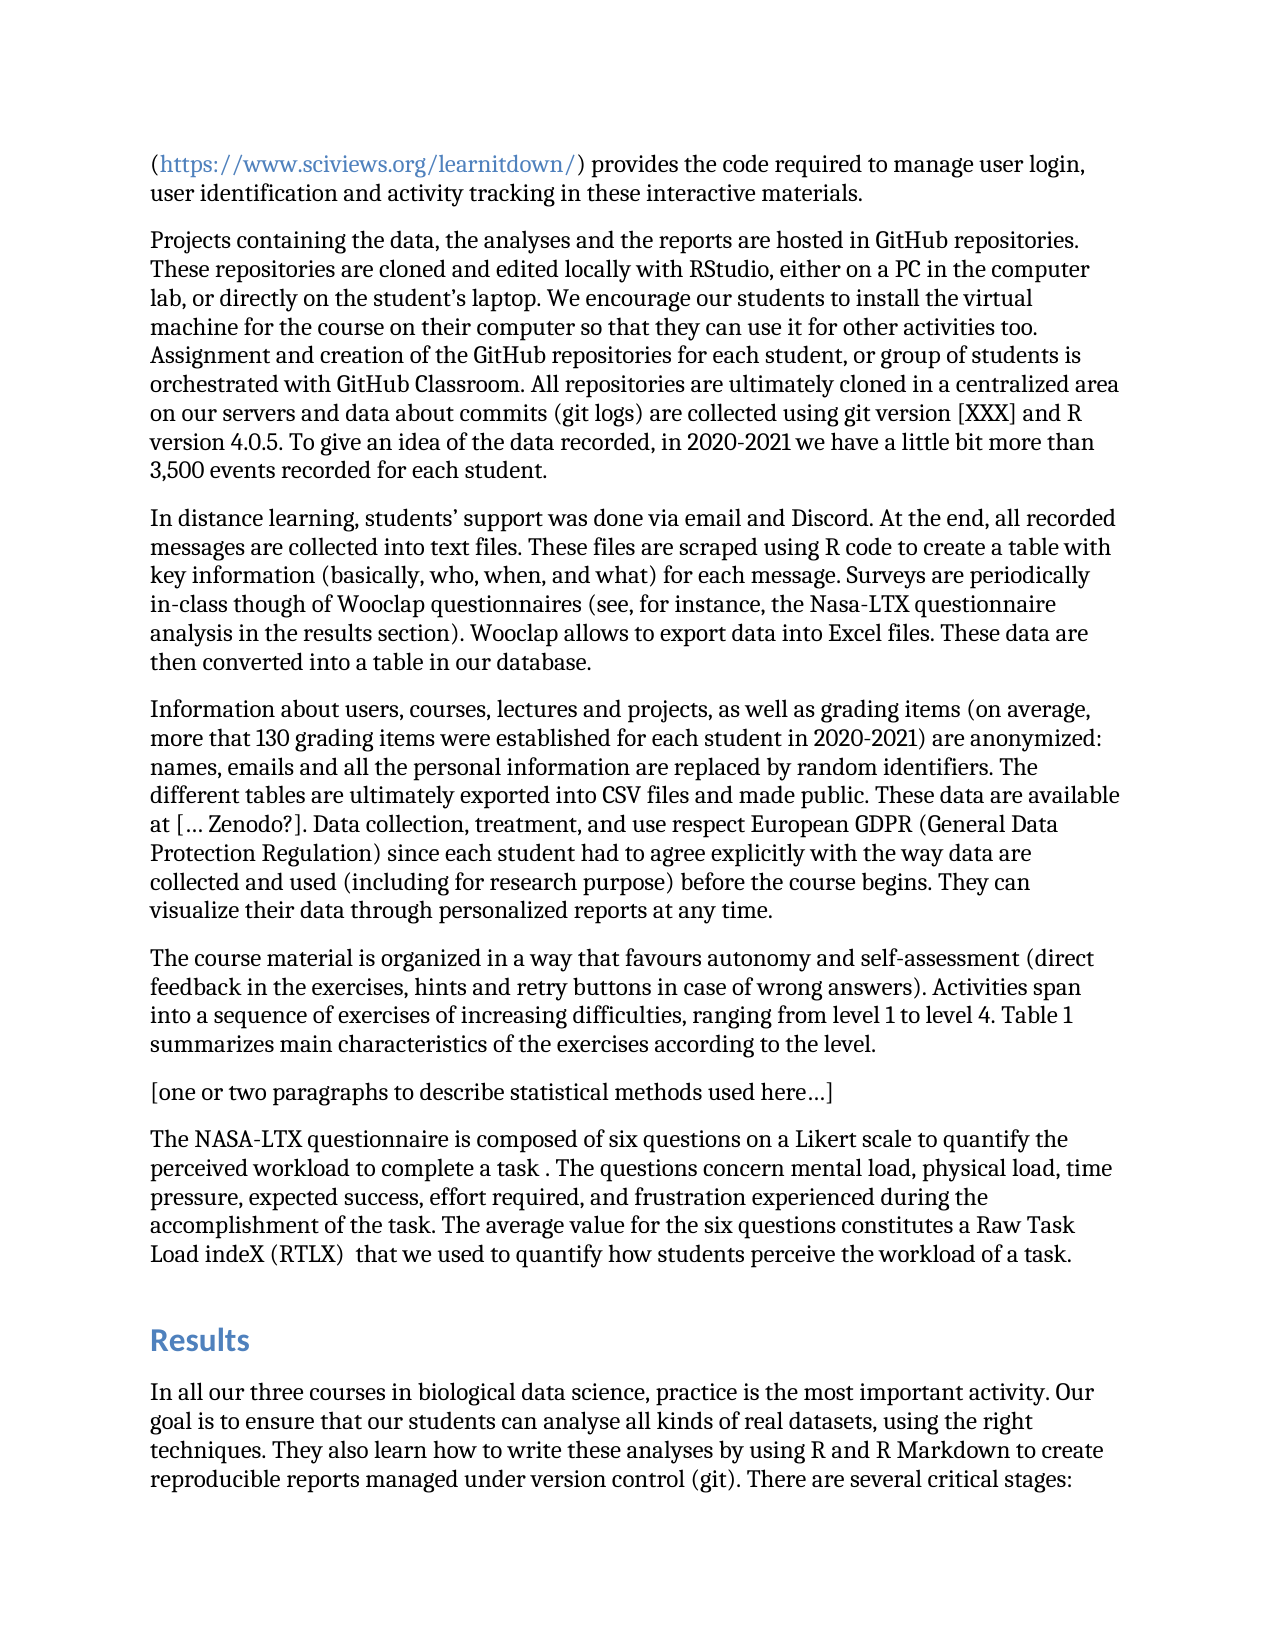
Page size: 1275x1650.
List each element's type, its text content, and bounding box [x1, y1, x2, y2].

text The course material is organized in a way that favours autonomy and self-assessment (direct feedback in the exercises, hints and retry buttons in case of wrong answers). Activities span into a sequence of exercises of increasing difficulties, ranging from level 1 to level 4. Table 1 summarizes main characteristics of the exercises according to the level. [150, 944, 1125, 1059]
text In distance learning, students’ support was done via email and Discord. At the end, all recorded messages are collected into text files. These files are scraped using R code to create a table with key information (basically, who, when, and what) for each message. Surveys are periodically in-class though of Wooclap questionnaires (see, for instance, the Nasa-LTX questionnaire analysis in the results section). Wooclap allows to export data into Excel files. These data are then converted into a table in our database. [150, 504, 1125, 676]
text The NASA-LTX questionnaire is composed of six questions on a Likert scale to quantify the perceived workload to complete a task . The questions concern mental load, physical load, time pressure, expected success, effort required, and frustration experienced during the accomplishment of the task. The average value for the six questions constitutes a Raw Task Load indeX (RTLX) that we used to quantify how students perceive the workload of a task. [150, 1125, 1125, 1269]
text Projects containing the data, the analyses and the reports are hosted in GitHub repositories. These repositories are cloned and edited locally with RStudio, either on a PC in the computer lab, or directly on the student’s laptop. We encourage our students to install the virtual machine for the course on their computer so that they can use it for other activities too. Assignment and creation of the GitHub repositories for each student, or group of students is orchestrated with GitHub Classroom. All repositories are ultimately cloned in a centralized area on our servers and data about commits (git logs) are collected using git version [XXX] and R version 4.0.5. To give an idea of the data recorded, in 2020-2021 we have a little bit more than 3,500 events recorded for each student. [150, 226, 1125, 485]
text [one or two paragraphs to describe statistical methods used here…] [150, 1077, 1125, 1106]
text Information about users, courses, lectures and projects, as well as grading items (on average, more that 130 grading items were established for each student in 2020-2021) are anonymized: names, emails and all the personal information are replaced by random identifiers. The different tables are ultimately exported into CSV files and made public. These data are available at [… Zenodo?]. Data collection, treatment, and use respect European GDPR (General Data Protection Regulation) since each student had to agree explicitly with the way data are collected and used (including for research purpose) before the course begins. They can visualize their data through personalized reports at any time. [150, 695, 1125, 925]
subtitle Results [150, 1319, 1125, 1359]
